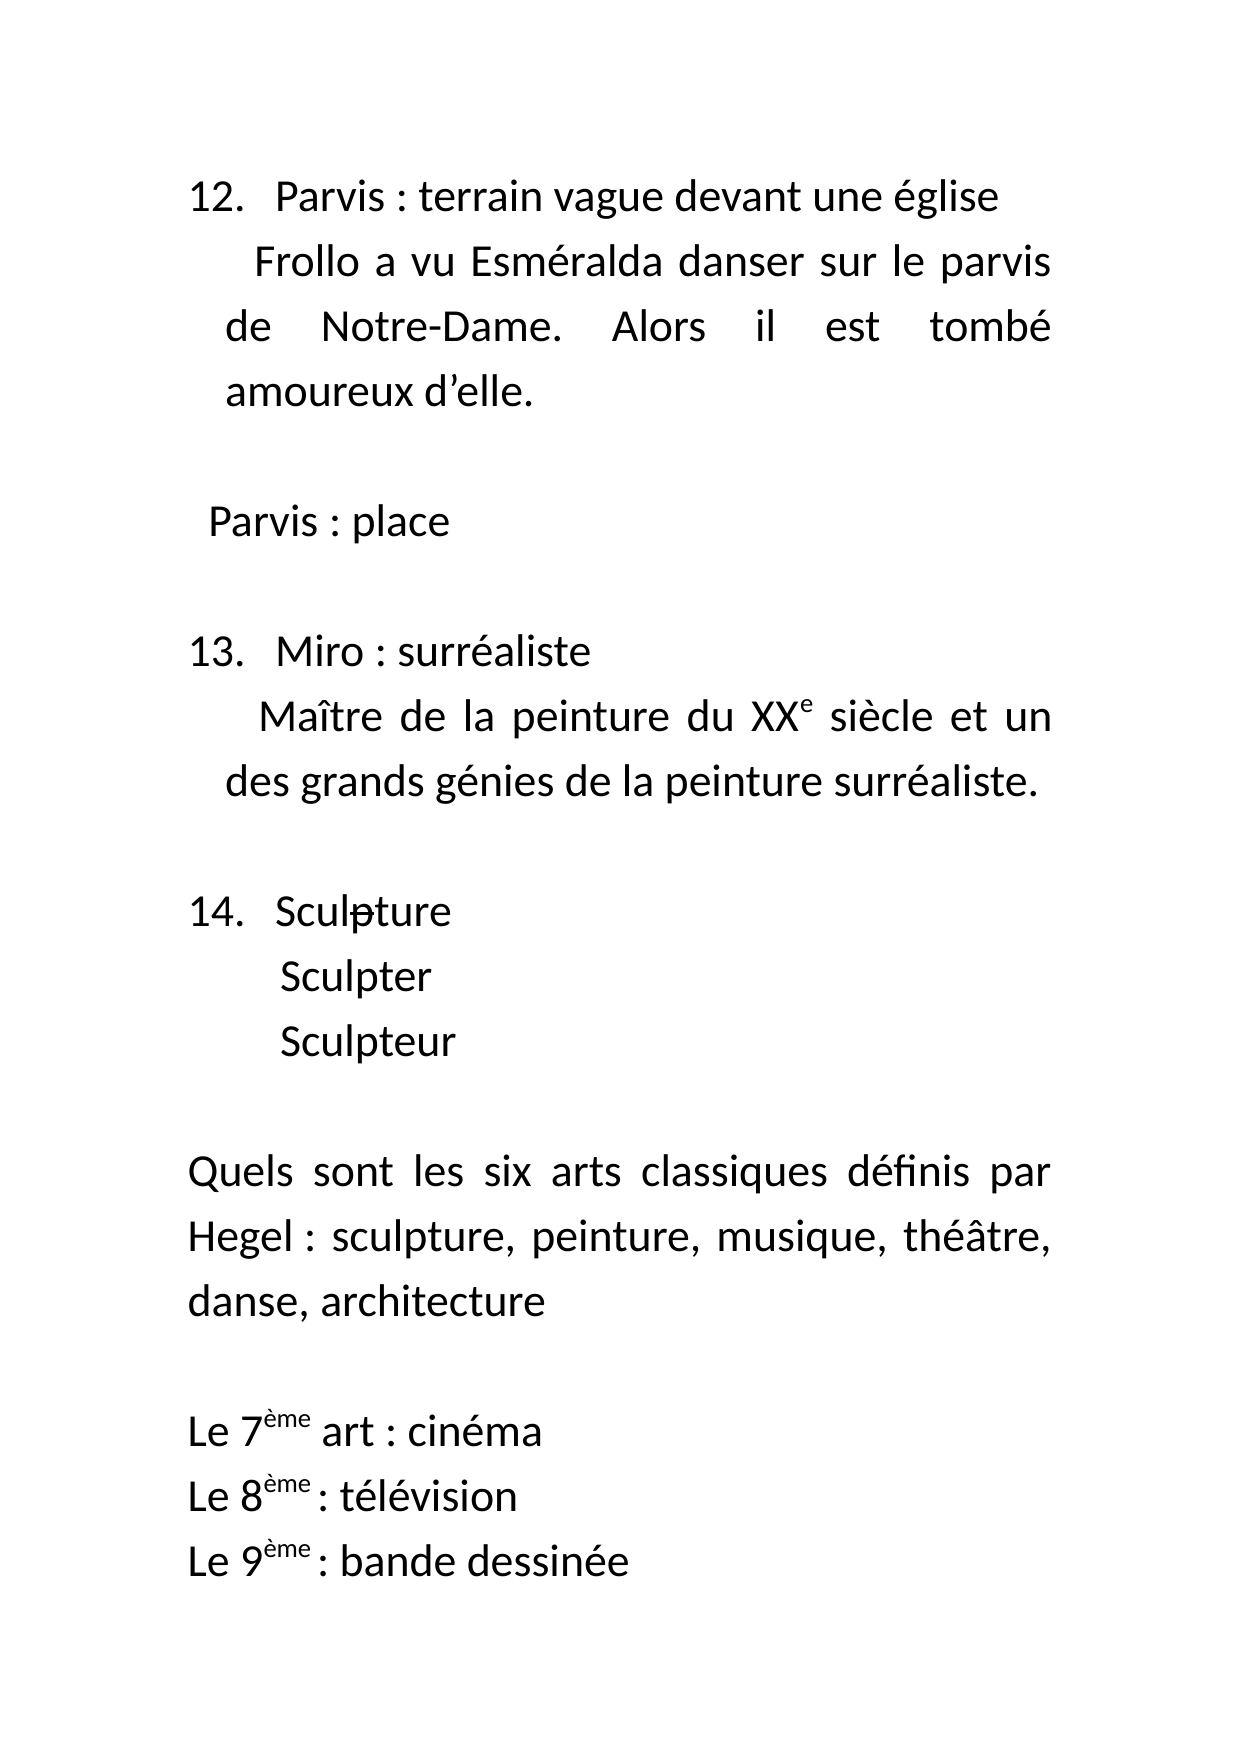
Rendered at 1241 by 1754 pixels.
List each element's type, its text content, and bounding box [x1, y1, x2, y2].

list Frollo a vu Esméralda danser sur le parvis de Notre-Dame. Alors il est tombé amoureux d’elle. [225, 227, 1053, 422]
list Sculpture [187, 877, 1053, 942]
text Le 8ème : télévision [187, 1462, 1053, 1527]
text Le 9ème : bande dessinée [187, 1527, 1053, 1592]
text Quels sont les six arts classiques définis par Hegel : sculpture, peinture, musique, théâtre, danse, architecture [187, 1137, 1053, 1332]
text Sculpter [187, 942, 1053, 1007]
text Parvis : place [187, 487, 1053, 552]
list Parvis : terrain vague devant une église [187, 162, 1053, 227]
text Sculpteur [187, 1007, 1053, 1072]
list Miro : surréaliste [187, 617, 1053, 682]
text Le 7ème art : cinéma [187, 1397, 1053, 1462]
list Maître de la peinture du XXe siècle et un des grands génies de la peinture surréaliste. [225, 682, 1053, 812]
